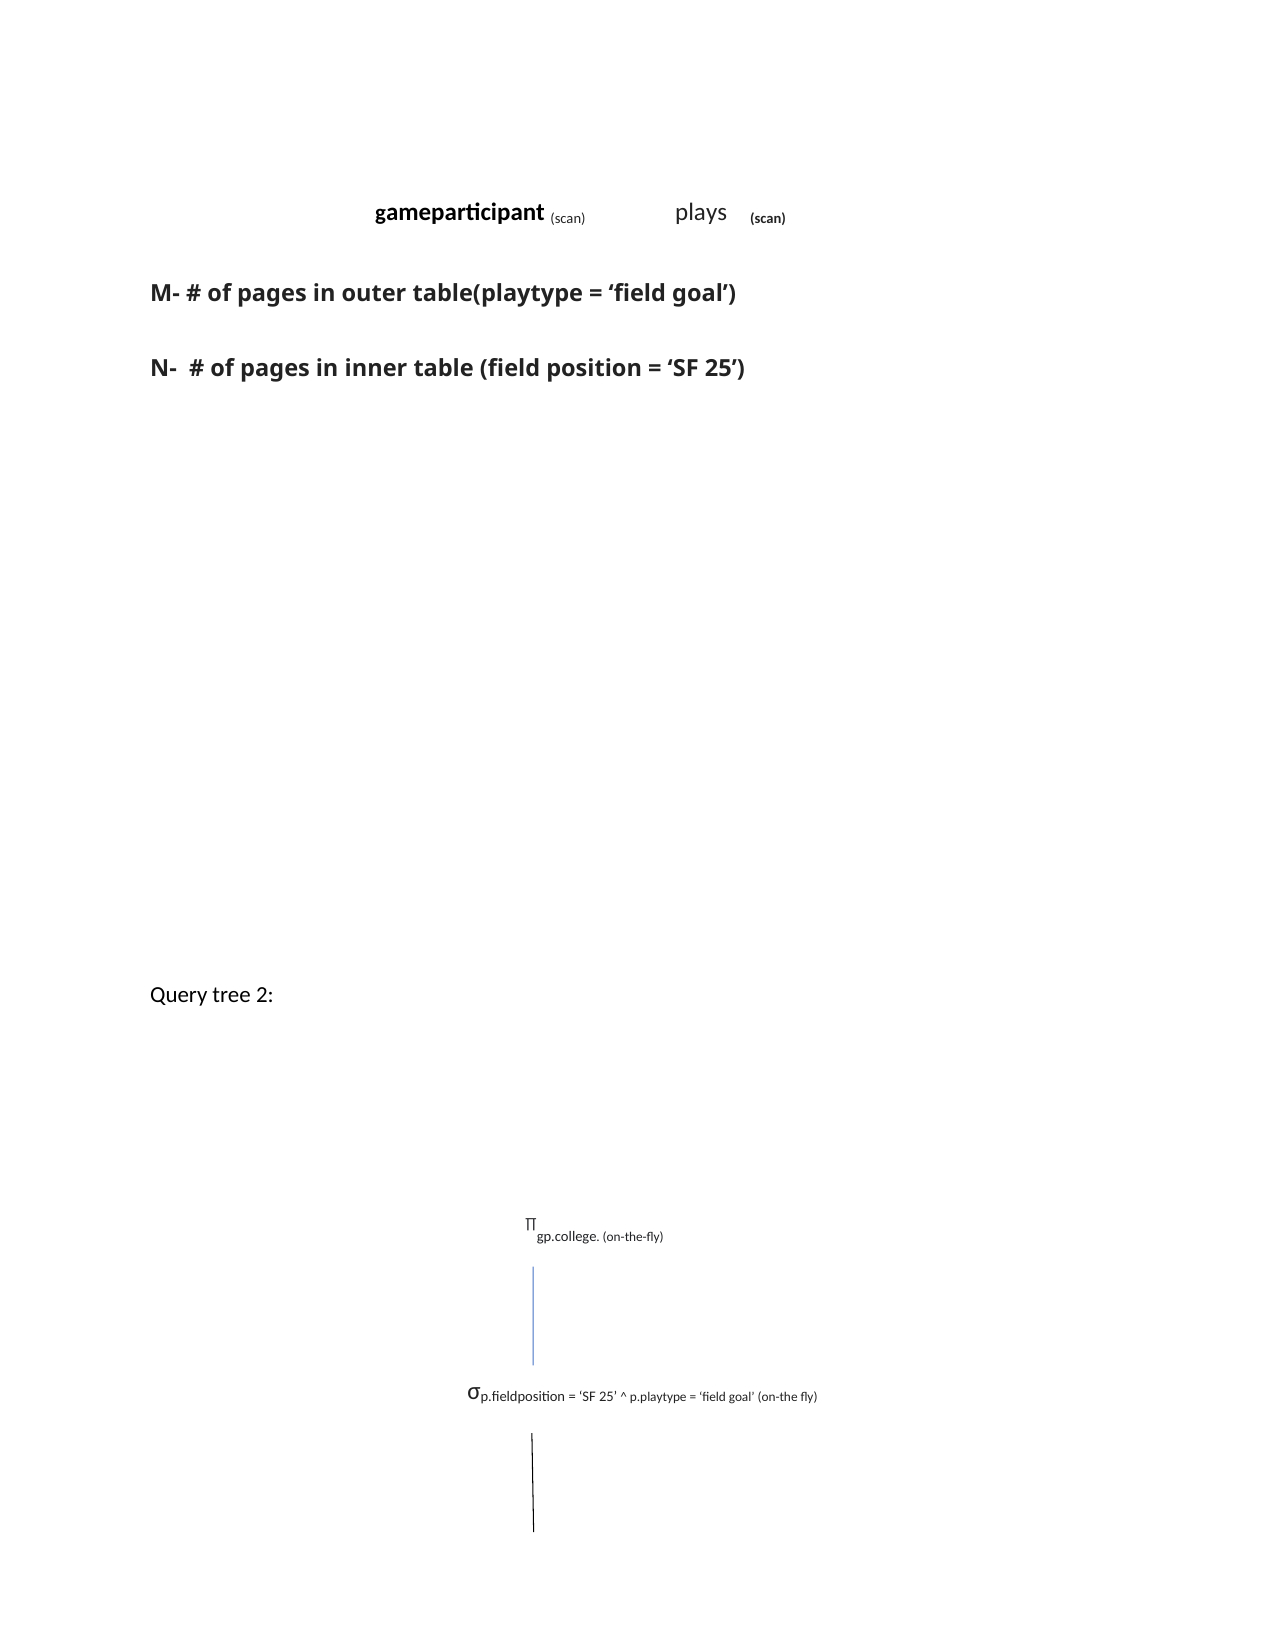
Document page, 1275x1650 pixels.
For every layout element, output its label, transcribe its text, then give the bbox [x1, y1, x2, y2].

text Query tree 2: [150, 980, 1125, 1008]
subtitle N- # of pages in inner table (field position = ‘SF 25’) [150, 320, 1125, 383]
text ∏gp.college. (on-the-fly) [150, 1214, 1125, 1245]
text σp.fieldposition = ‘SF 25’ ^ p.playtype = ‘field goal’ (on-the fly) [150, 1375, 1125, 1405]
text gameparticipant (scan) plays (scan) [300, 196, 1125, 227]
subtitle M- # of pages in outer table(playtype = ‘field goal’) [150, 245, 1125, 308]
